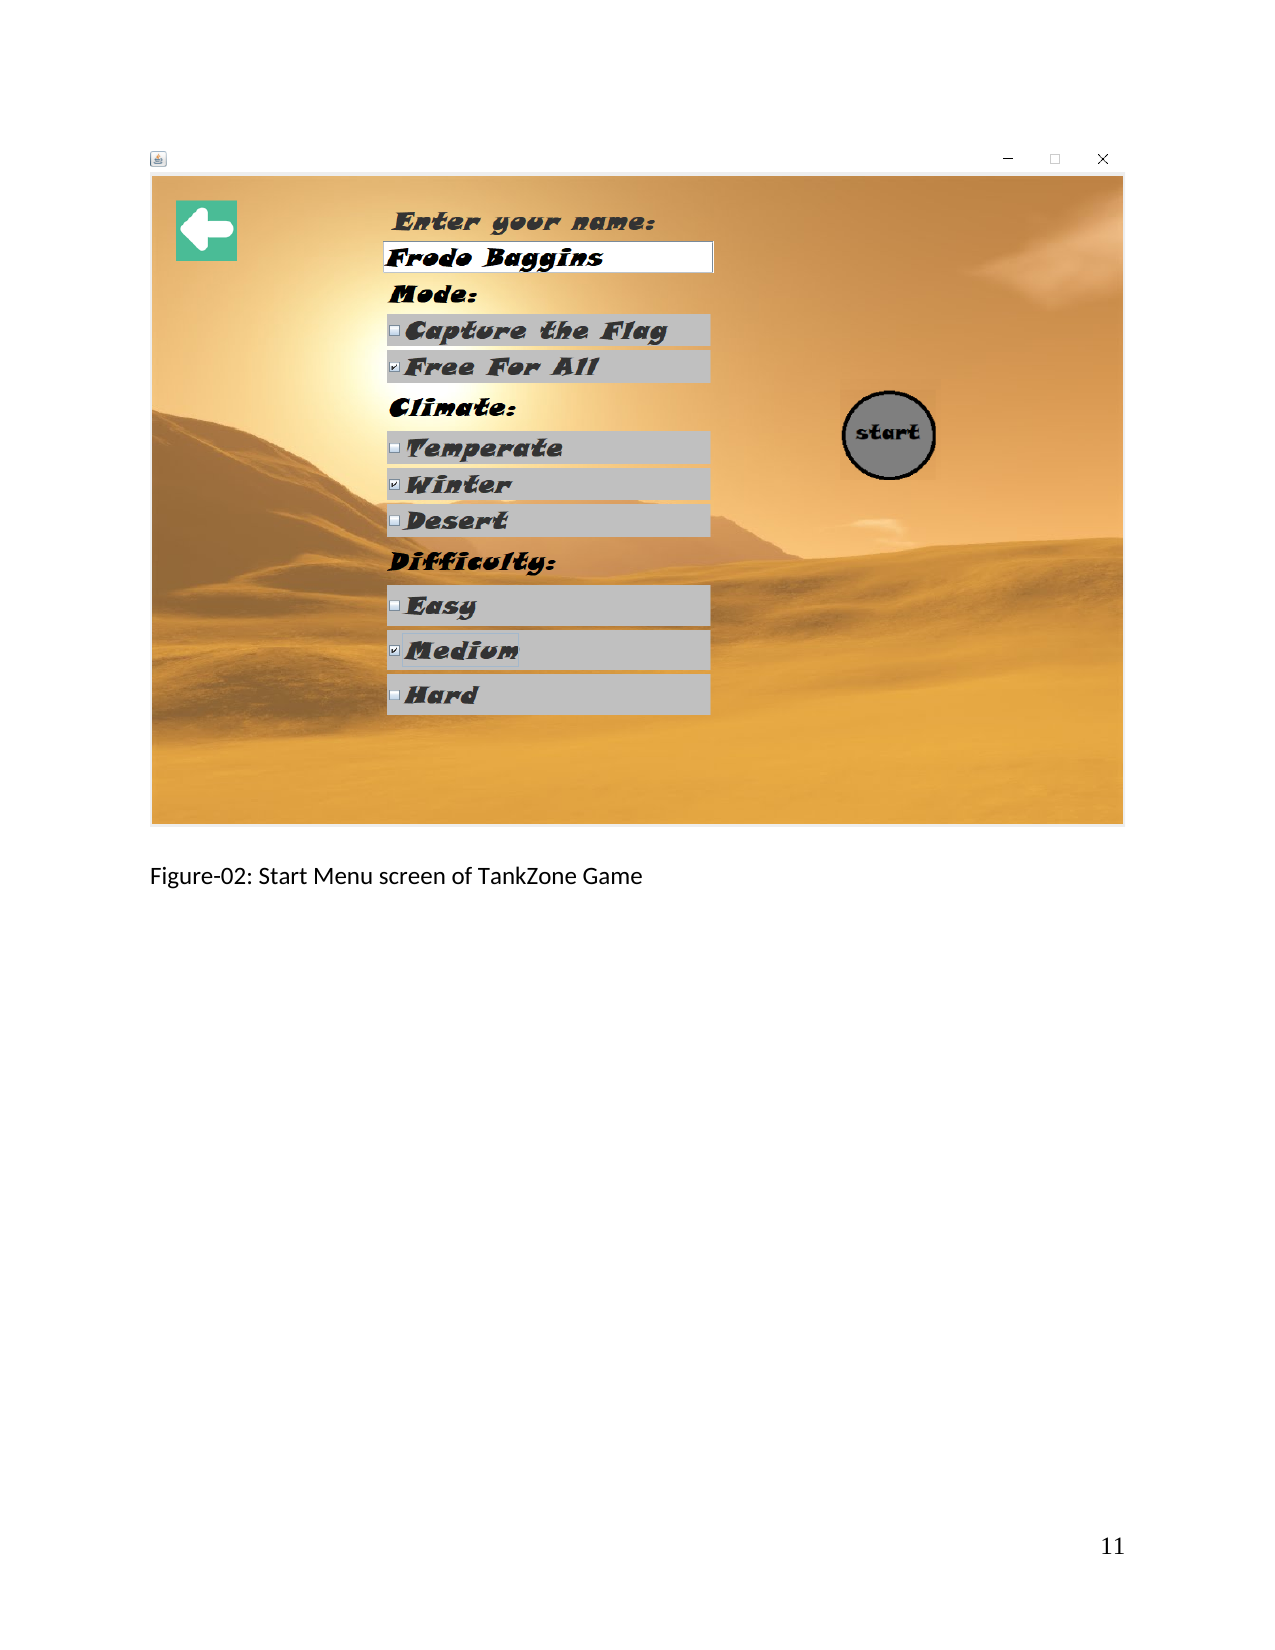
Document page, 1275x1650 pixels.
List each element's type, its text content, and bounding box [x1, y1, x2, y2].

picture [150, 150, 1125, 827]
text Figure-02: Start Menu screen of TankZone Game [150, 860, 1125, 891]
